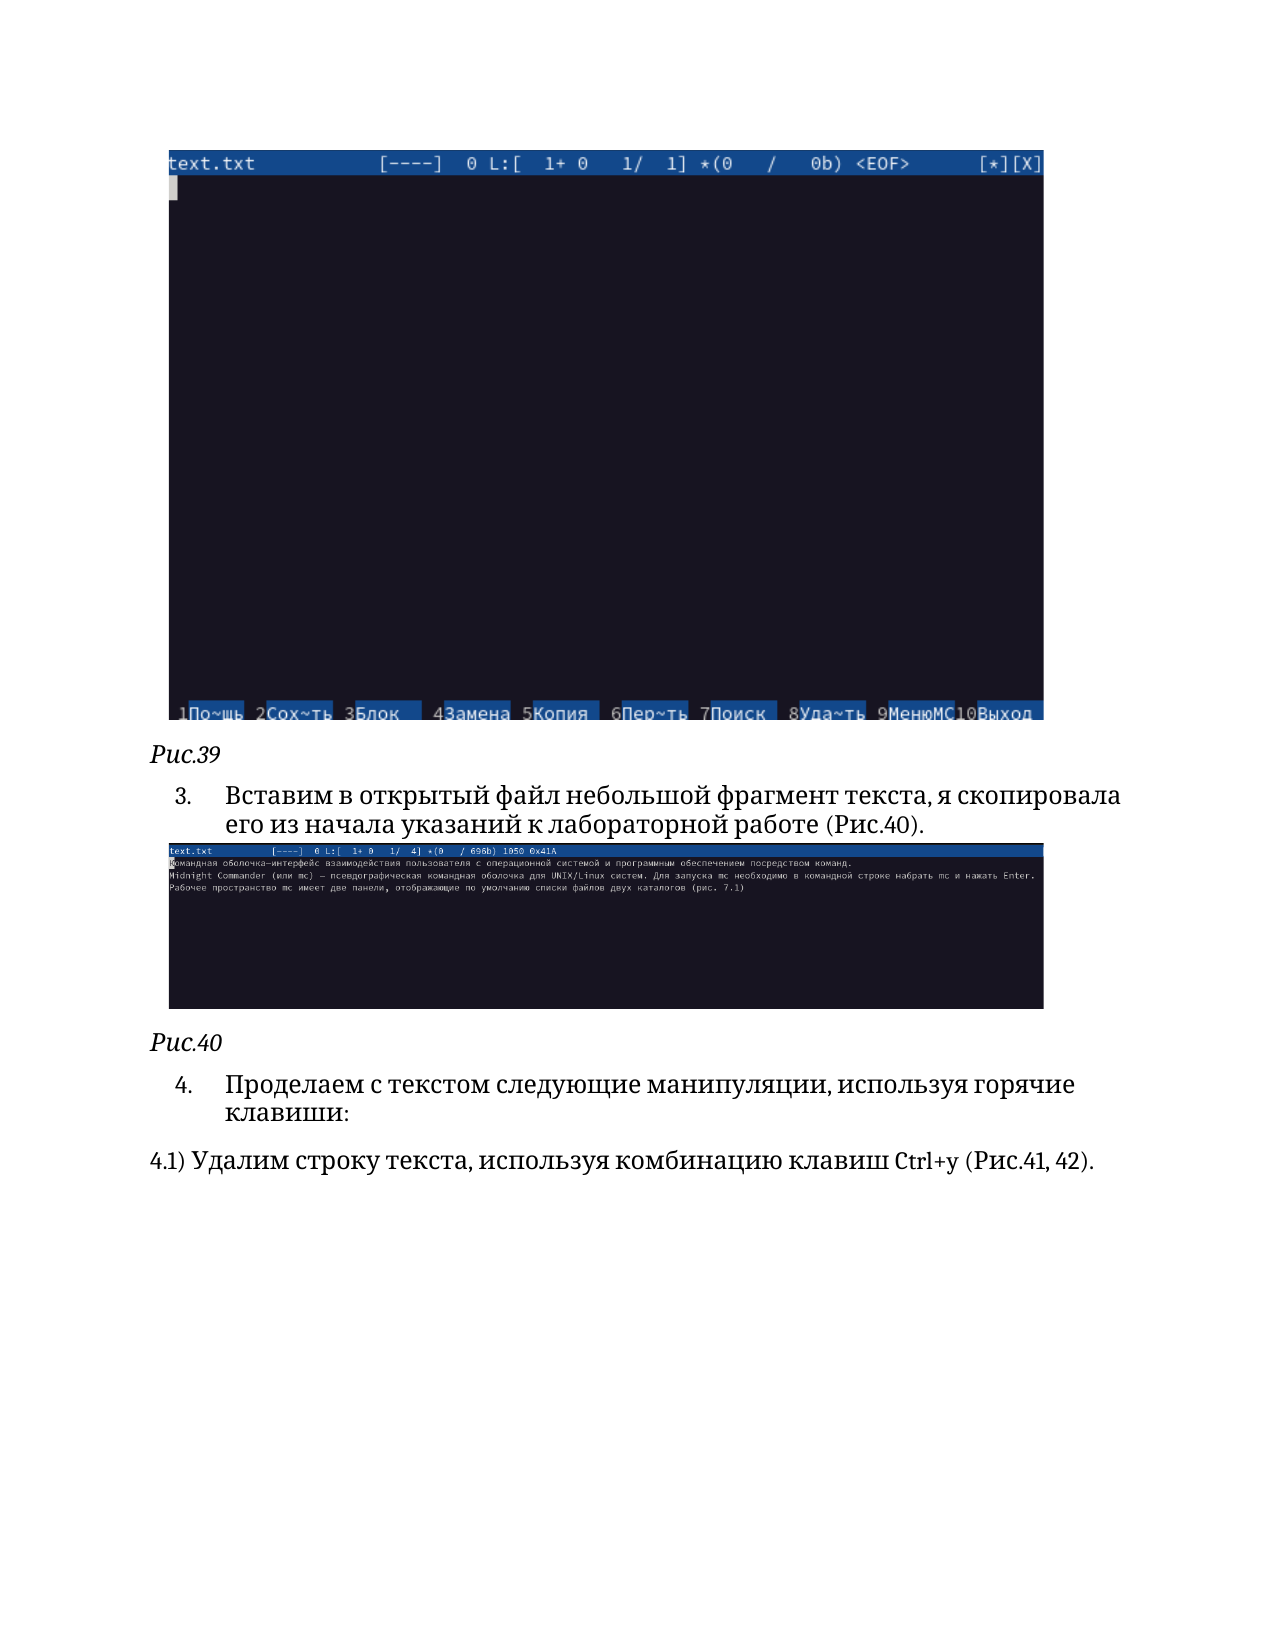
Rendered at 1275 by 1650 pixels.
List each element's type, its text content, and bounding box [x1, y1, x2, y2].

picture [168, 843, 1044, 1009]
picture [168, 150, 1044, 720]
text Рис.40 [150, 1029, 1125, 1058]
text 4.1) Удалим строку текста, используя комбинацию клавиш Ctrl+y (Рис.41, 42). [150, 1147, 1125, 1176]
list Проделаем с текстом следующие манипуляции, используя горячие клавиши: [175, 1071, 1125, 1128]
list Вставим в открытый файл небольшой фрагмент текста, я скопировала его из начала указаний к лабораторной работе (Рис.40). [175, 782, 1125, 839]
text Рис.39 [150, 741, 1125, 769]
